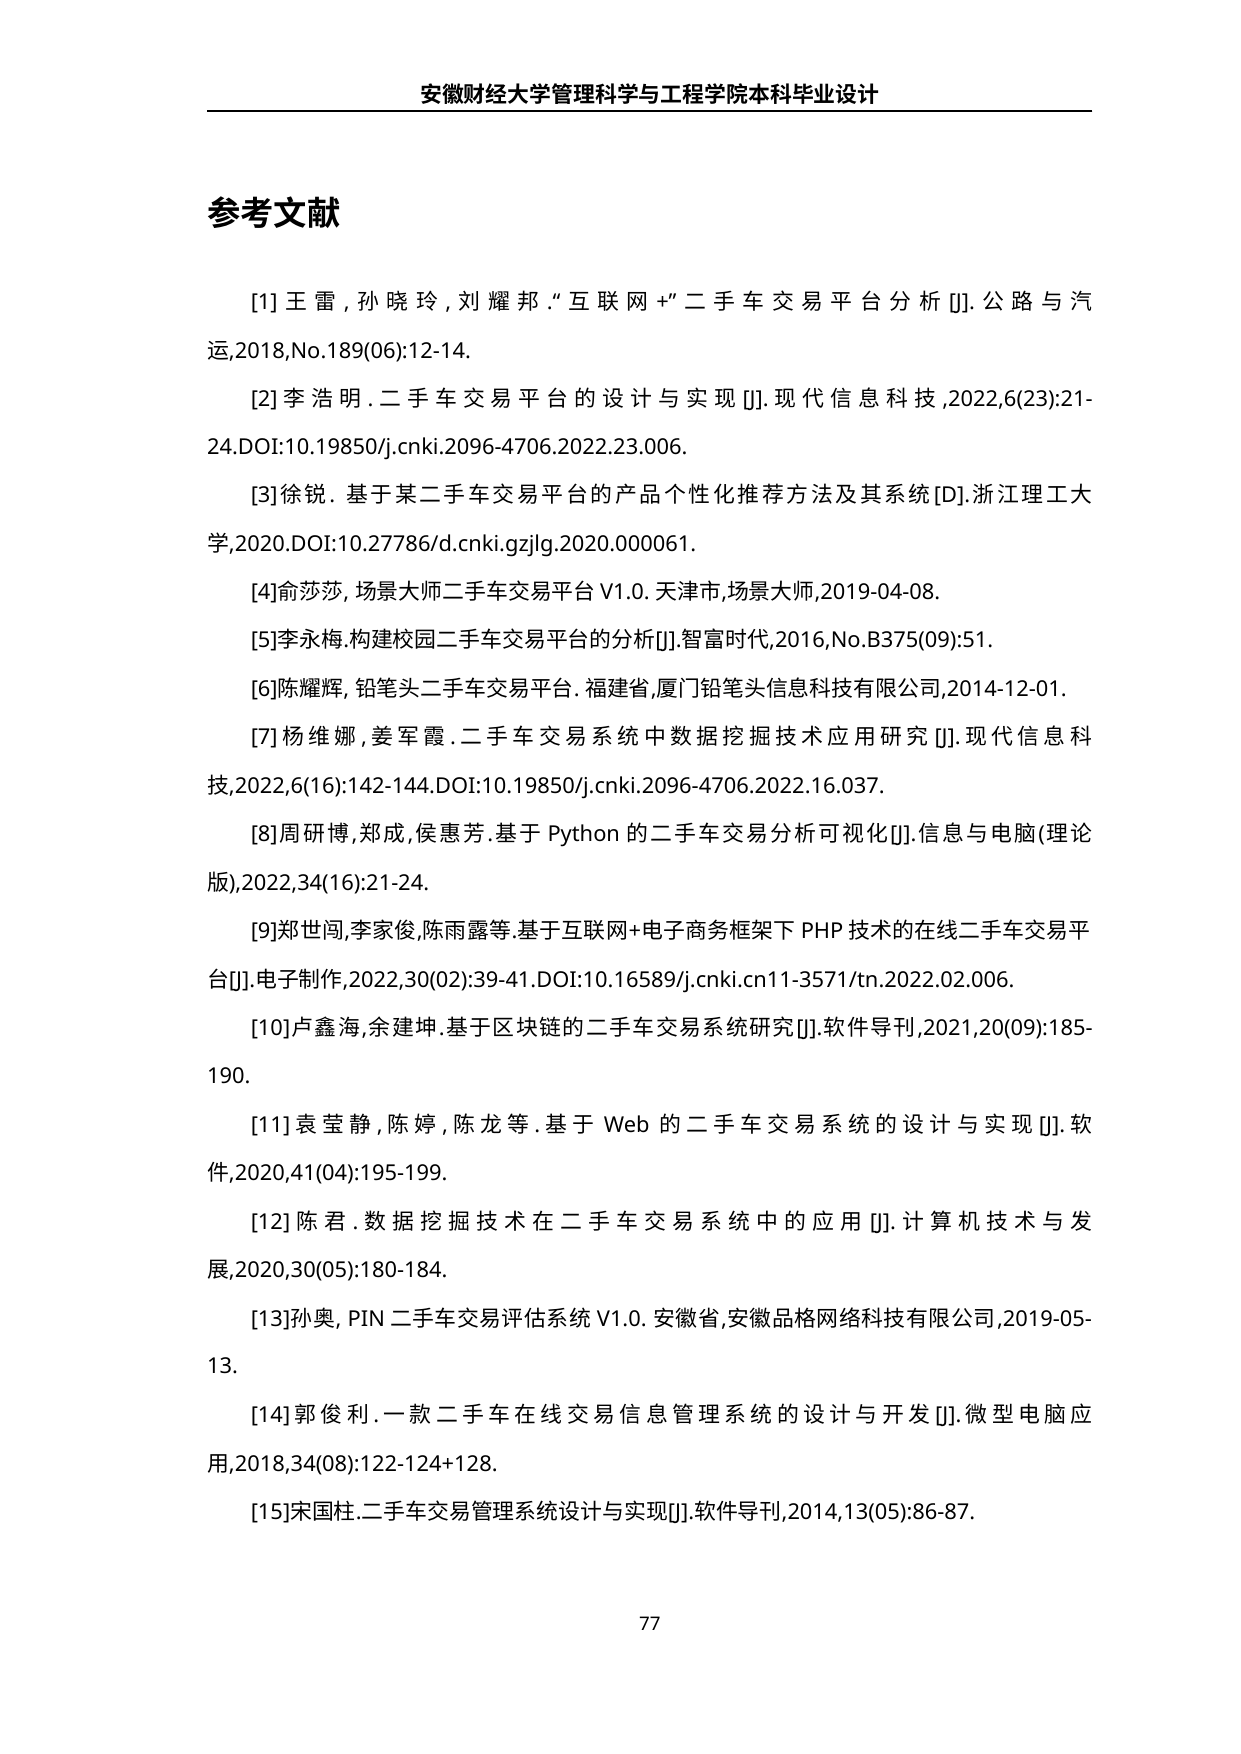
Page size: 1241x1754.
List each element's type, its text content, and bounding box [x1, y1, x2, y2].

text [2]李浩明.二手车交易平台的设计与实现[J].现代信息科技,2022,6(23):21-24.DOI:10.19850/j.cnki.2096-4706.2022.23.006. [207, 381, 1092, 462]
text [12]陈君.数据挖掘技术在二手车交易系统中的应用[J].计算机技术与发展,2020,30(05):180-184. [207, 1203, 1092, 1284]
text [6]陈耀辉, 铅笔头二手车交易平台. 福建省,厦门铅笔头信息科技有限公司,2014-12-01. [207, 671, 1092, 703]
subtitle 参考文献 [207, 178, 1092, 243]
text [4]俞莎莎, 场景大师二手车交易平台V1.0. 天津市,场景大师,2019-04-08. [207, 574, 1092, 606]
text [14]郭俊利.一款二手车在线交易信息管理系统的设计与开发[J].微型电脑应用,2018,34(08):122-124+128. [207, 1397, 1092, 1478]
text [1]王雷,孙晓玲,刘耀邦.“互联网+”二手车交易平台分析[J].公路与汽运,2018,No.189(06):12-14. [207, 283, 1092, 365]
text [13]孙奥, PIN二手车交易评估系统V1.0. 安徽省,安徽品格网络科技有限公司,2019-05-13. [207, 1300, 1092, 1382]
text [15]宋国柱.二手车交易管理系统设计与实现[J].软件导刊,2014,13(05):86-87. [207, 1494, 1092, 1526]
text [8]周研博,郑成,侯惠芳.基于Python的二手车交易分析可视化[J].信息与电脑(理论版),2022,34(16):21-24. [207, 816, 1092, 897]
text [9]郑世闯,李家俊,陈雨露等.基于互联网+电子商务框架下PHP技术的在线二手车交易平台[J].电子制作,2022,30(02):39-41.DOI:10.16589/j.cnki.cn11-3571/tn.2022.02.006. [207, 913, 1092, 994]
text [10]卢鑫海,余建坤.基于区块链的二手车交易系统研究[J].软件导刊,2021,20(09):185-190. [207, 1010, 1092, 1091]
text [5]李永梅.构建校园二手车交易平台的分析[J].智富时代,2016,No.B375(09):51. [207, 622, 1092, 655]
text [7]杨维娜,姜军霞.二手车交易系统中数据挖掘技术应用研究[J].现代信息科技,2022,6(16):142-144.DOI:10.19850/j.cnki.2096-4706.2022.16.037. [207, 719, 1092, 800]
text [11]袁莹静,陈婷,陈龙等.基于Web的二手车交易系统的设计与实现[J].软件,2020,41(04):195-199. [207, 1106, 1092, 1187]
text [3]徐锐. 基于某二手车交易平台的产品个性化推荐方法及其系统[D].浙江理工大学,2020.DOI:10.27786/d.cnki.gzjlg.2020.000061. [207, 477, 1092, 558]
